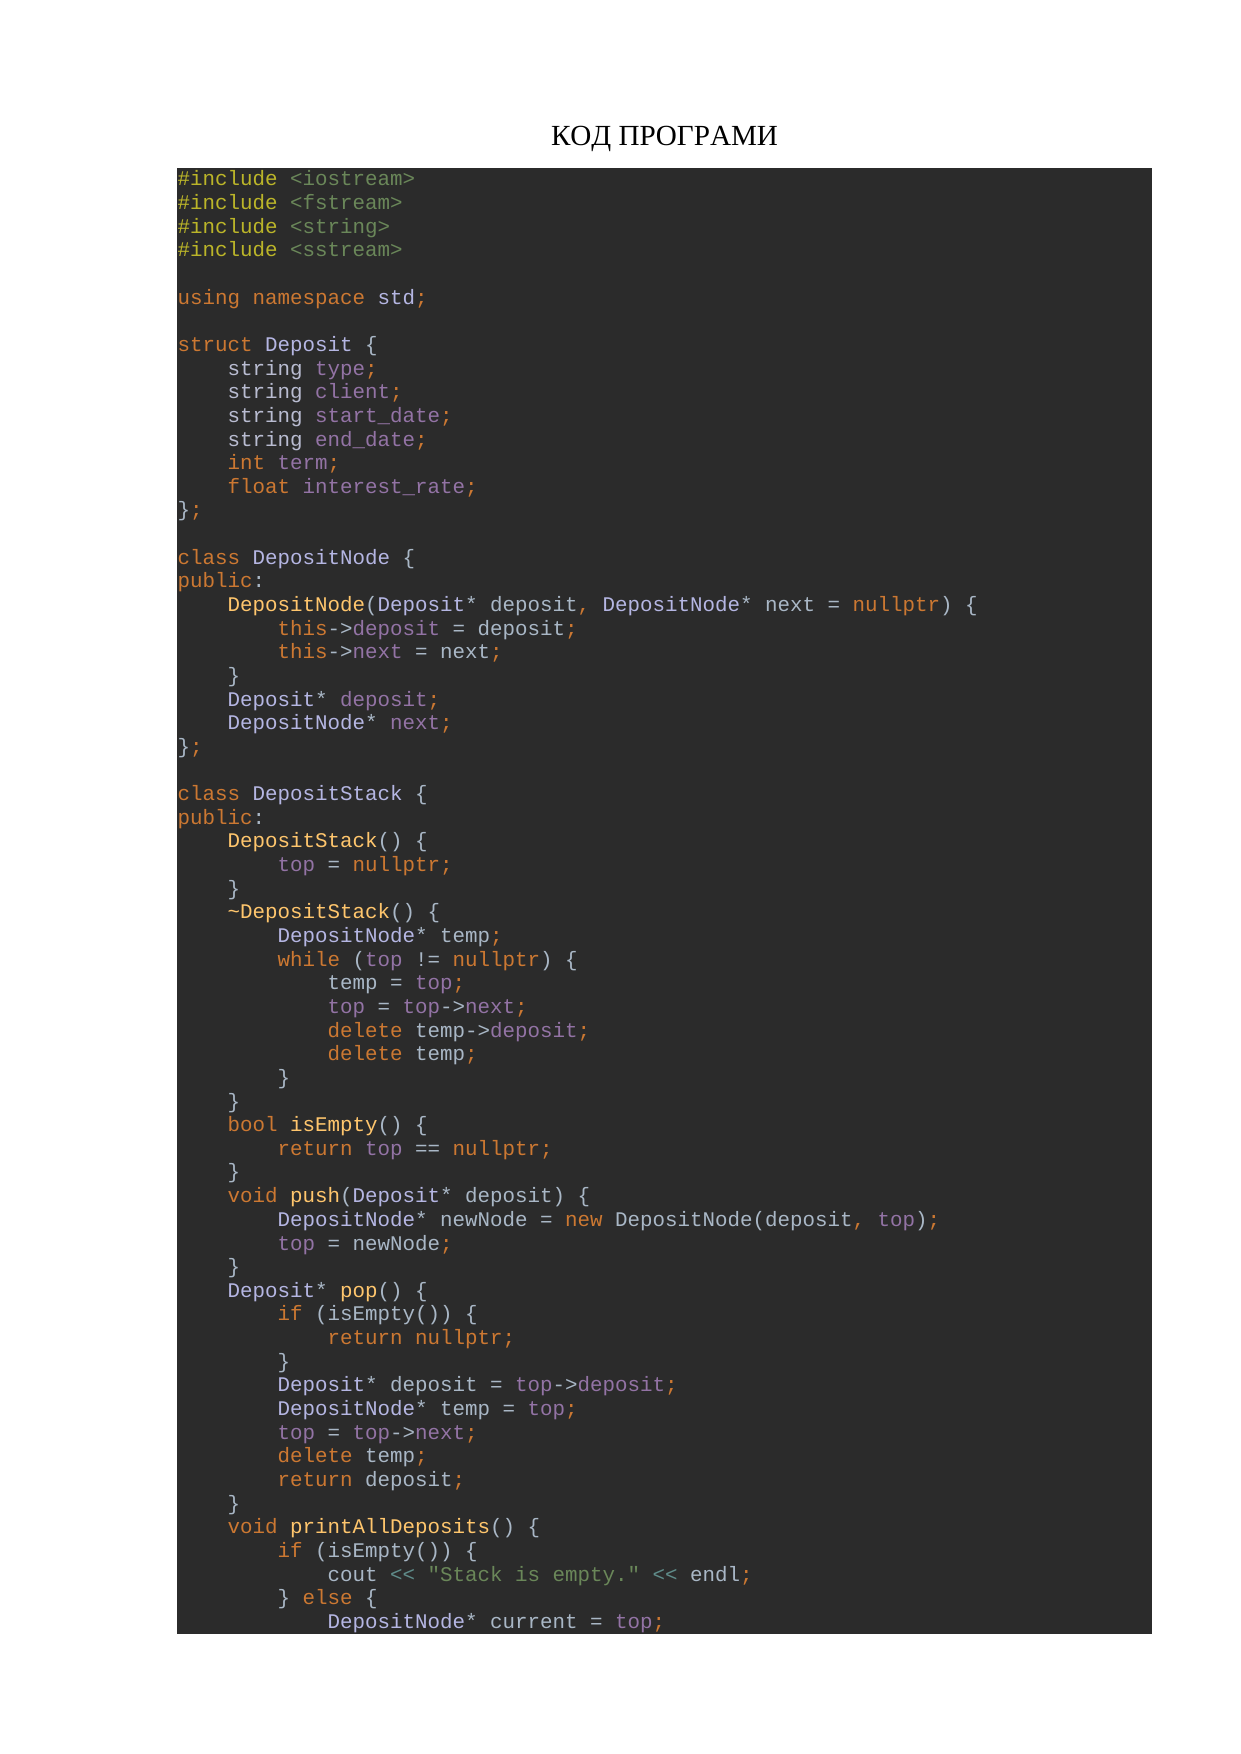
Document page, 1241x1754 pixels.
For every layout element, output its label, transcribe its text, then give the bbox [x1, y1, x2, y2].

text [177, 168, 1152, 1634]
text КОД ПРОГРАМИ [177, 118, 1152, 152]
